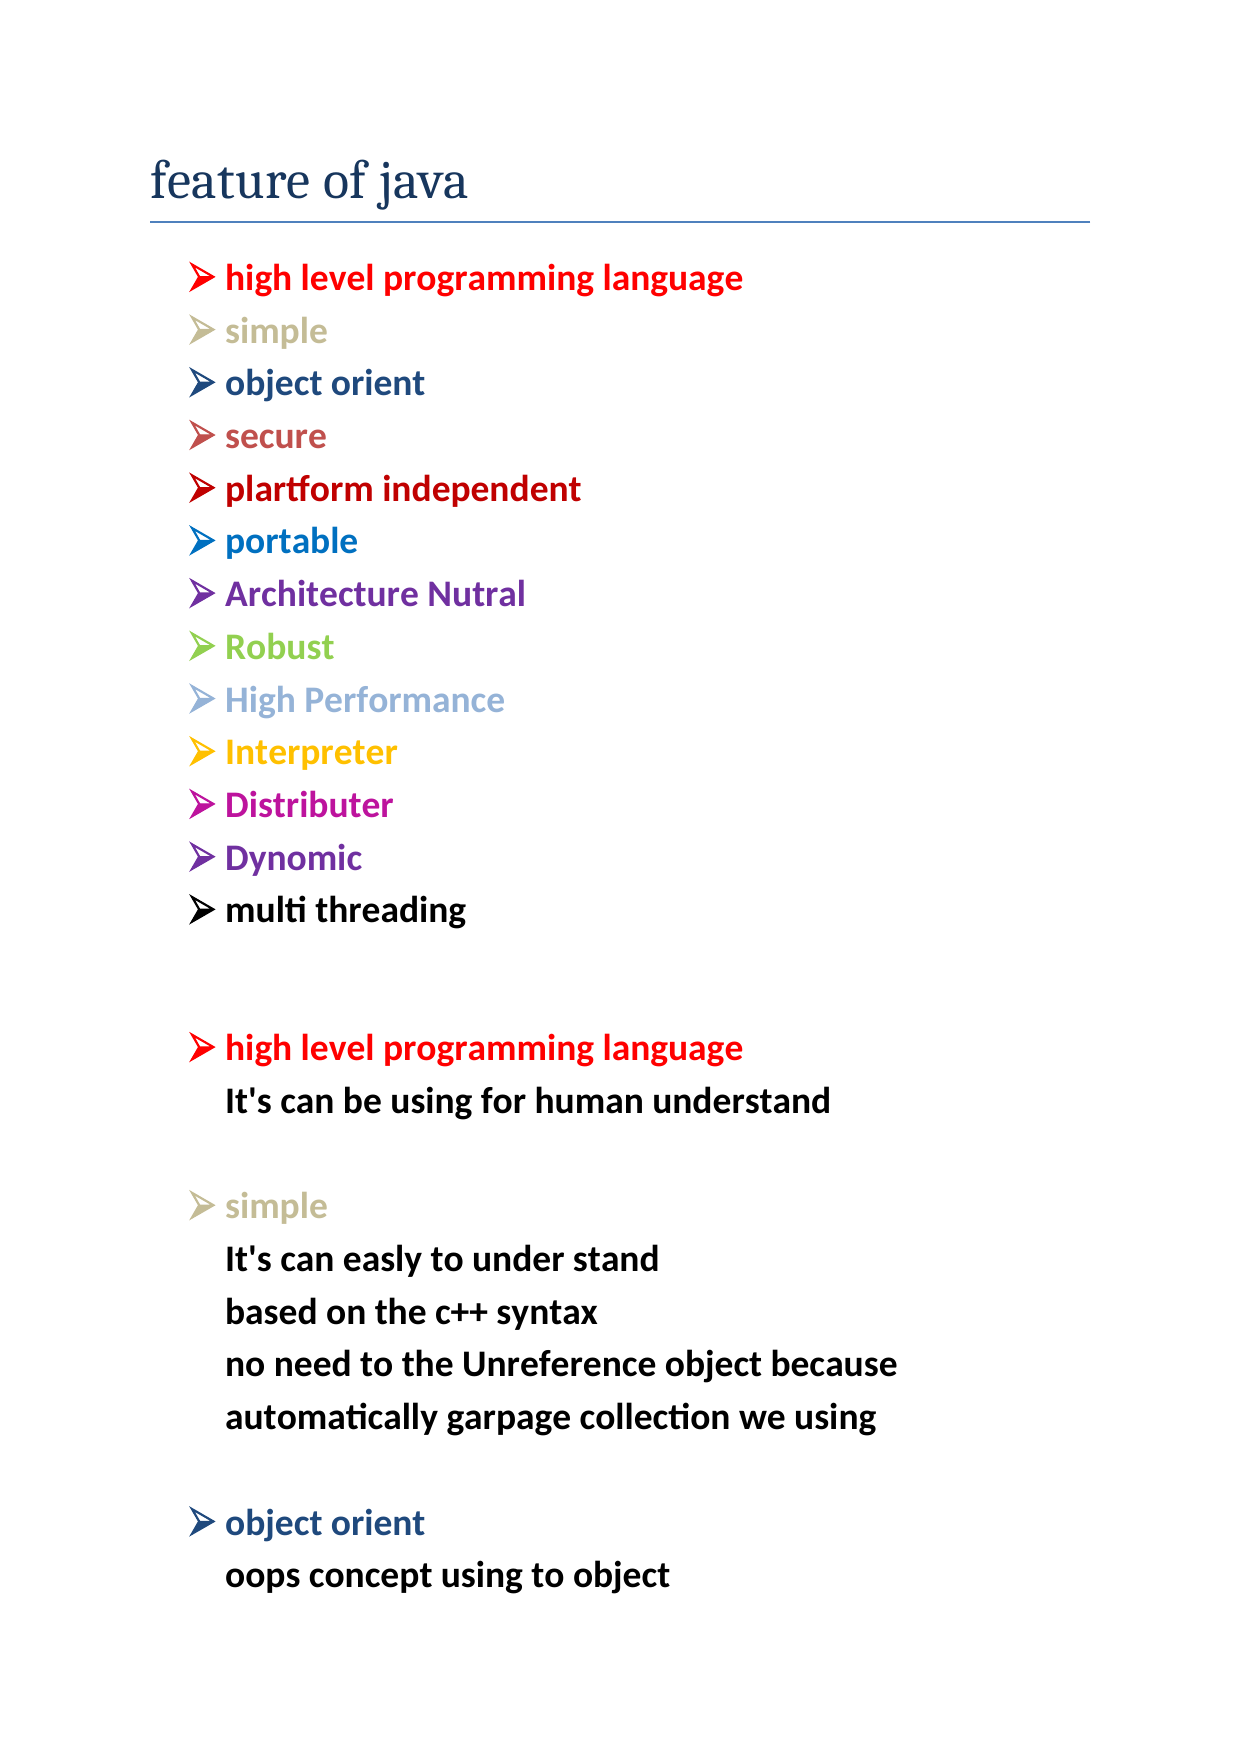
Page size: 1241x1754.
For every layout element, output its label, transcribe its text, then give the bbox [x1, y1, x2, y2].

list simple [187, 1182, 1090, 1228]
list based on the c++ syntax [225, 1288, 1090, 1333]
list object orient [187, 1498, 1090, 1544]
list oops concept using to object [225, 1551, 1090, 1597]
list portable [187, 517, 1090, 563]
list plartform independent [187, 465, 1090, 511]
list Distributer [187, 781, 1090, 827]
list object orient [187, 359, 1090, 405]
list Architecture Nutral [187, 570, 1090, 616]
list simple [187, 307, 1090, 352]
list multi threading [187, 886, 1090, 932]
list high level programming language [187, 254, 1090, 300]
list secure [187, 412, 1090, 458]
list It's can easly to under stand [225, 1235, 1090, 1281]
list Dynomic [187, 834, 1090, 879]
list high level programming language [187, 1024, 1090, 1070]
title feature of java [150, 150, 1090, 221]
list Interpreter [187, 728, 1090, 774]
list It's can be using for human understand [225, 1077, 1090, 1123]
list Robust [187, 623, 1090, 669]
list no need to the Unreference object because automatically garpage collection we using [225, 1340, 1090, 1439]
list High Performance [187, 676, 1090, 721]
